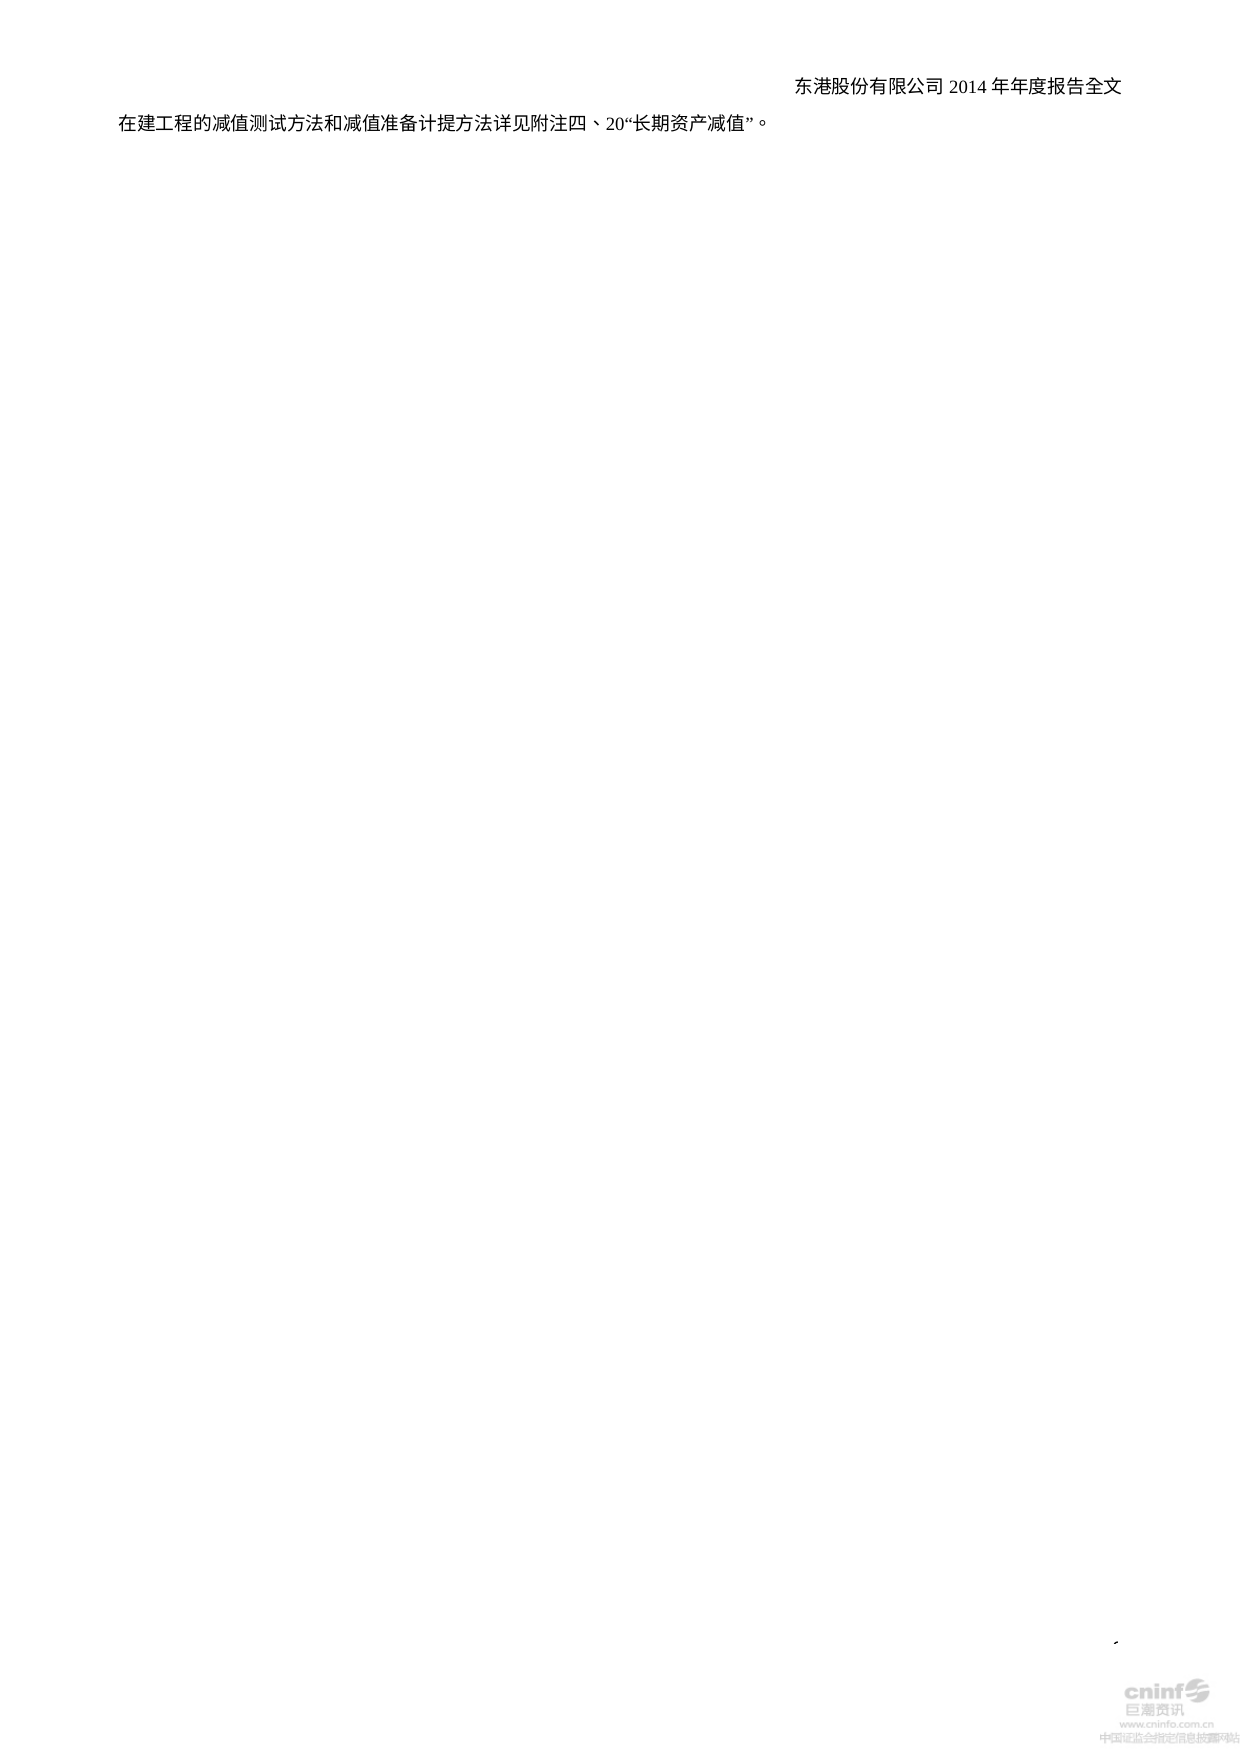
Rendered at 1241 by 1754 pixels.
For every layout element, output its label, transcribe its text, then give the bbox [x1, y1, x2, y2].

text 在建工程的减值测试方法和减值准备计提方法详见附注四、20“长期资产减值”。 [118, 110, 1240, 136]
picture [1099, 1673, 1241, 1754]
